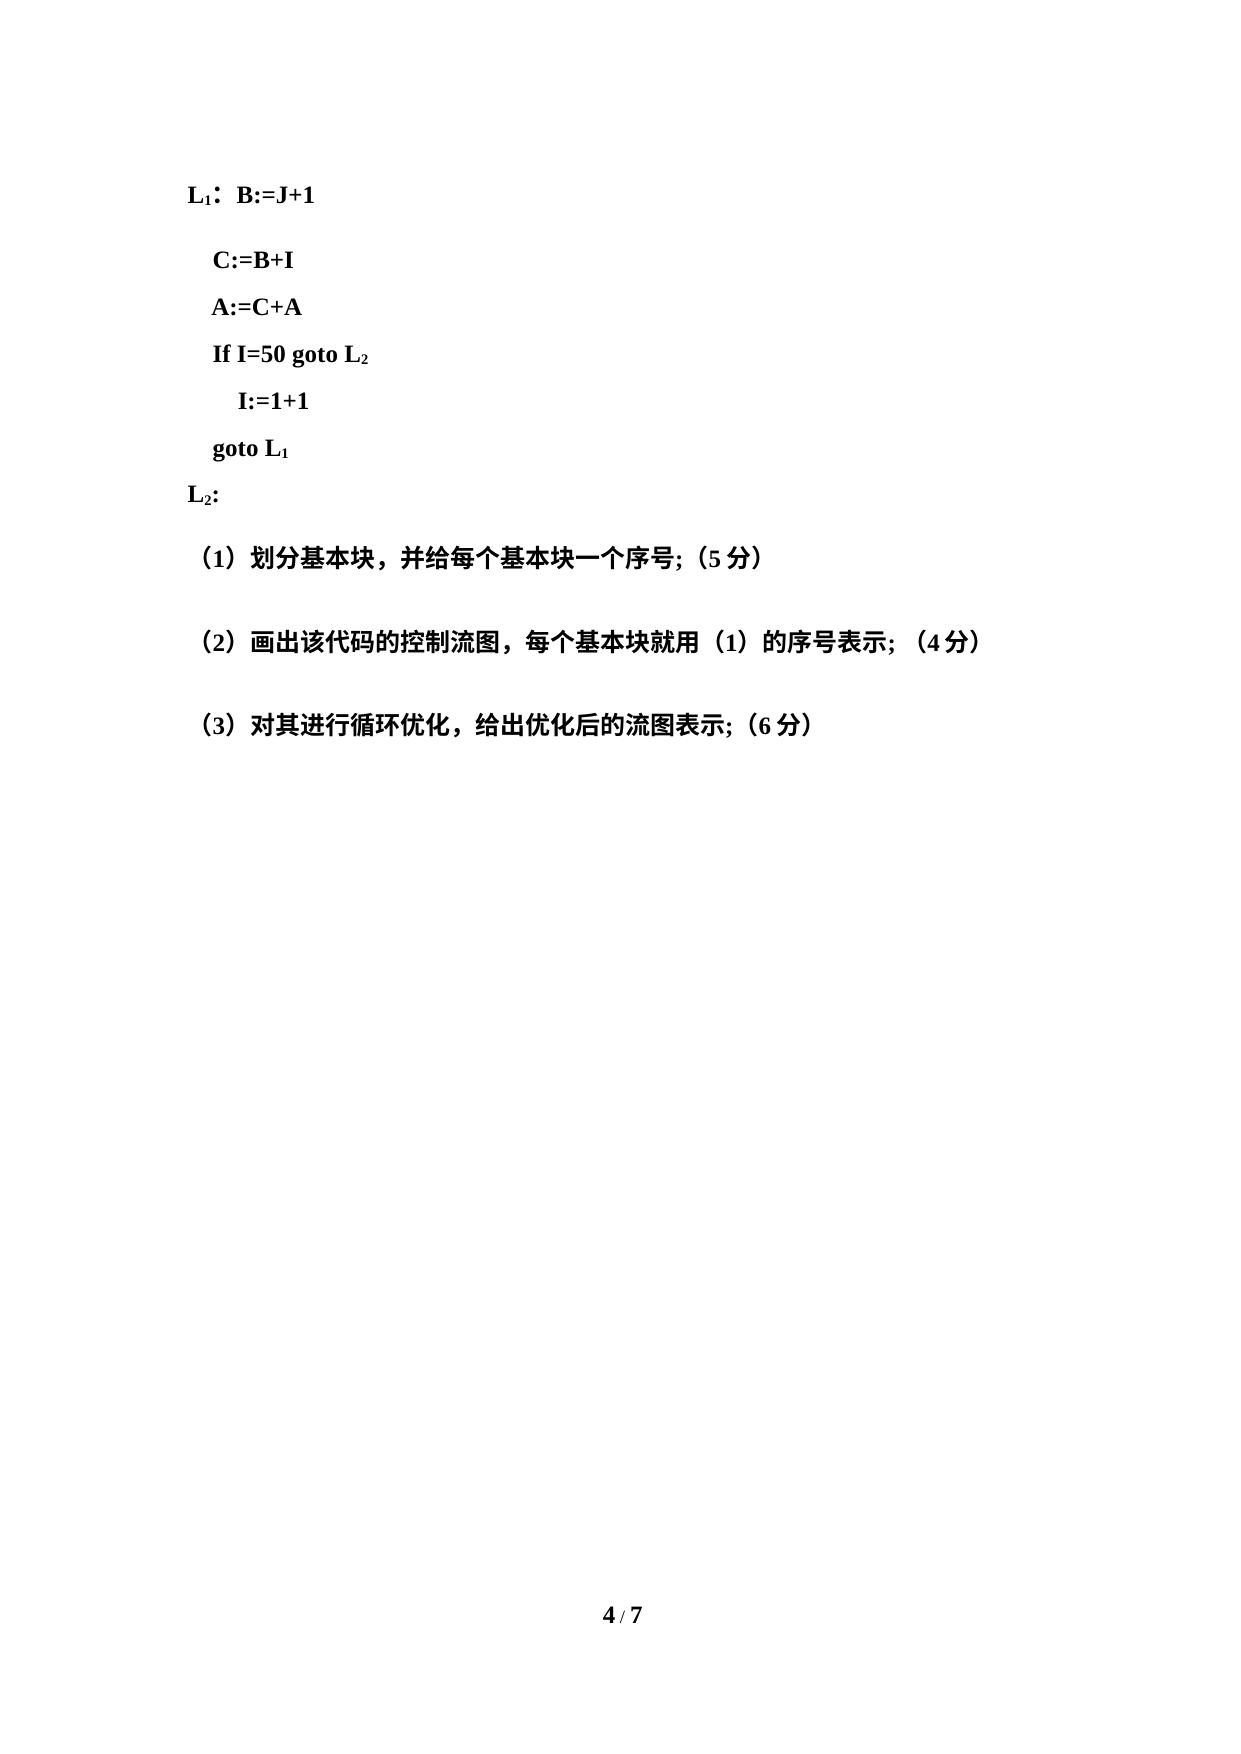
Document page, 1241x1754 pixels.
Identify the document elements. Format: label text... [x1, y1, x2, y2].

text I:=1+1 [187, 384, 1053, 416]
text （2）画出该代码的控制流图，每个基本块就用（1）的序号表示; （4分） [187, 608, 1053, 673]
text L2: [187, 478, 1053, 510]
text A:=C+A [187, 290, 1053, 323]
text goto L1 [187, 431, 1053, 463]
text C:=B+I [187, 243, 1053, 276]
text （3）对其进行循环优化，给出优化后的流图表示;（6分） [187, 691, 1053, 756]
text （1）划分基本块，并给每个基本块一个序号;（5分） [187, 524, 1053, 589]
text L1：B:=J+1 [187, 160, 1053, 225]
text If I=50 goto L2 [187, 337, 1053, 369]
